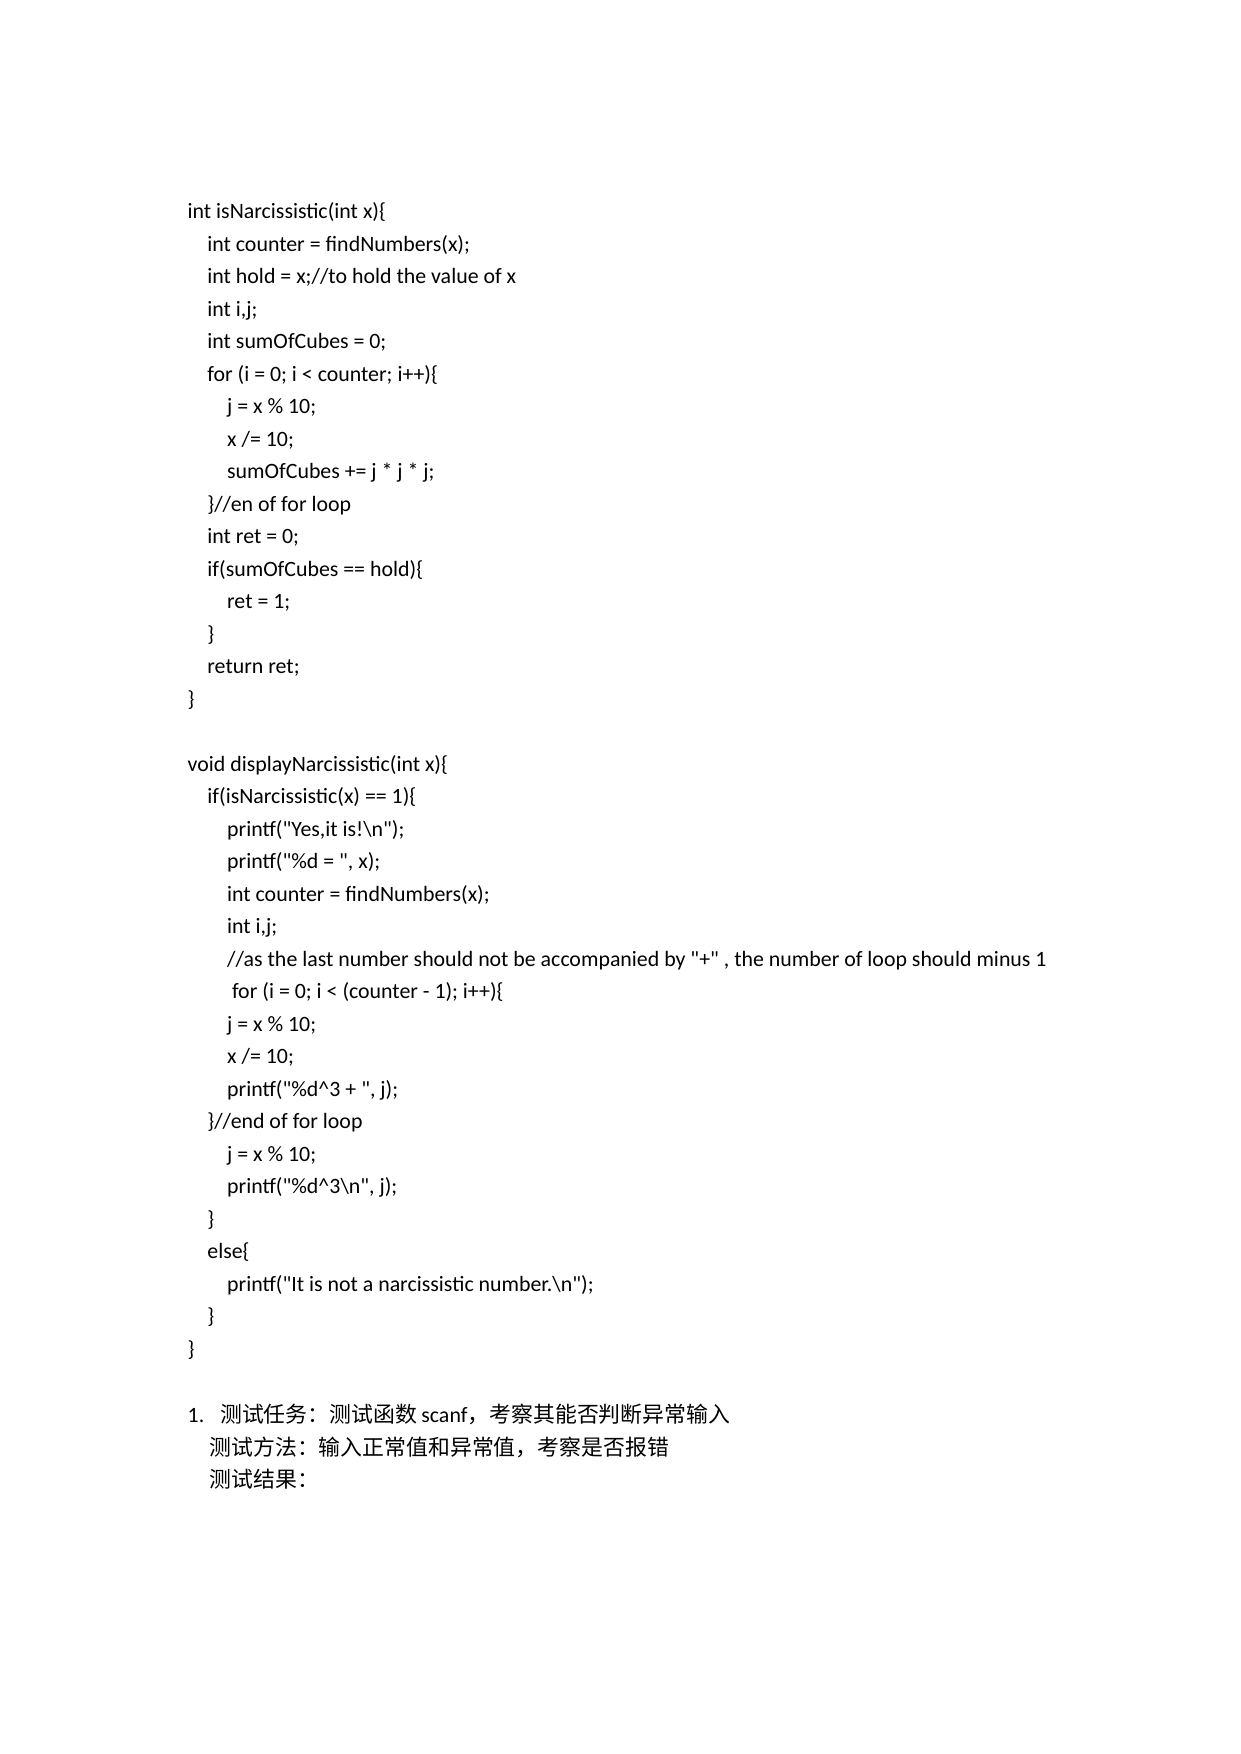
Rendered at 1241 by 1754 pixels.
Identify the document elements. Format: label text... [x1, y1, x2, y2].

text j = x % 10; [187, 1137, 1053, 1169]
text else{ [187, 1234, 1053, 1267]
text int ret = 0; [187, 519, 1053, 552]
text } [187, 1332, 1053, 1364]
list 测试方法：输入正常值和异常值，考察是否报错 [187, 1429, 1053, 1462]
text printf("%d^3\n", j); [187, 1169, 1053, 1202]
text int sumOfCubes = 0; [187, 324, 1053, 357]
list 测试结果： [187, 1462, 1053, 1494]
text x /= 10; [187, 422, 1053, 454]
text void displayNarcissistic(int x){ [187, 747, 1053, 779]
text if(isNarcissistic(x) == 1){ [187, 779, 1053, 812]
text sumOfCubes += j * j * j; [187, 454, 1053, 487]
text }//end of for loop [187, 1104, 1053, 1137]
text printf("Yes,it is!\n"); [187, 812, 1053, 844]
text printf("It is not a narcissistic number.\n"); [187, 1267, 1053, 1299]
text int i,j; [187, 292, 1053, 324]
list 测试任务：测试函数scanf，考察其能否判断异常输入 [187, 1397, 1053, 1429]
text int counter = findNumbers(x); [187, 877, 1053, 909]
text } [187, 682, 1053, 714]
text } [187, 1202, 1053, 1234]
text printf("%d = ", x); [187, 844, 1053, 877]
text return ret; [187, 649, 1053, 682]
text }//en of for loop [187, 487, 1053, 519]
text } [187, 617, 1053, 649]
text printf("%d^3 + ", j); [187, 1072, 1053, 1104]
text for (i = 0; i < (counter - 1); i++){ [187, 974, 1053, 1007]
text j = x % 10; [187, 1007, 1053, 1039]
text if(sumOfCubes == hold){ [187, 552, 1053, 584]
text int isNarcissistic(int x){ [187, 194, 1053, 227]
text x /= 10; [187, 1039, 1053, 1072]
text j = x % 10; [187, 389, 1053, 422]
text for (i = 0; i < counter; i++){ [187, 357, 1053, 389]
text ret = 1; [187, 584, 1053, 617]
text } [187, 1299, 1053, 1332]
text int i,j; [187, 909, 1053, 942]
text int hold = x;//to hold the value of x [187, 259, 1053, 292]
text //as the last number should not be accompanied by "+" , the number of loop should minus 1 [187, 942, 1053, 974]
text int counter = findNumbers(x); [187, 227, 1053, 259]
